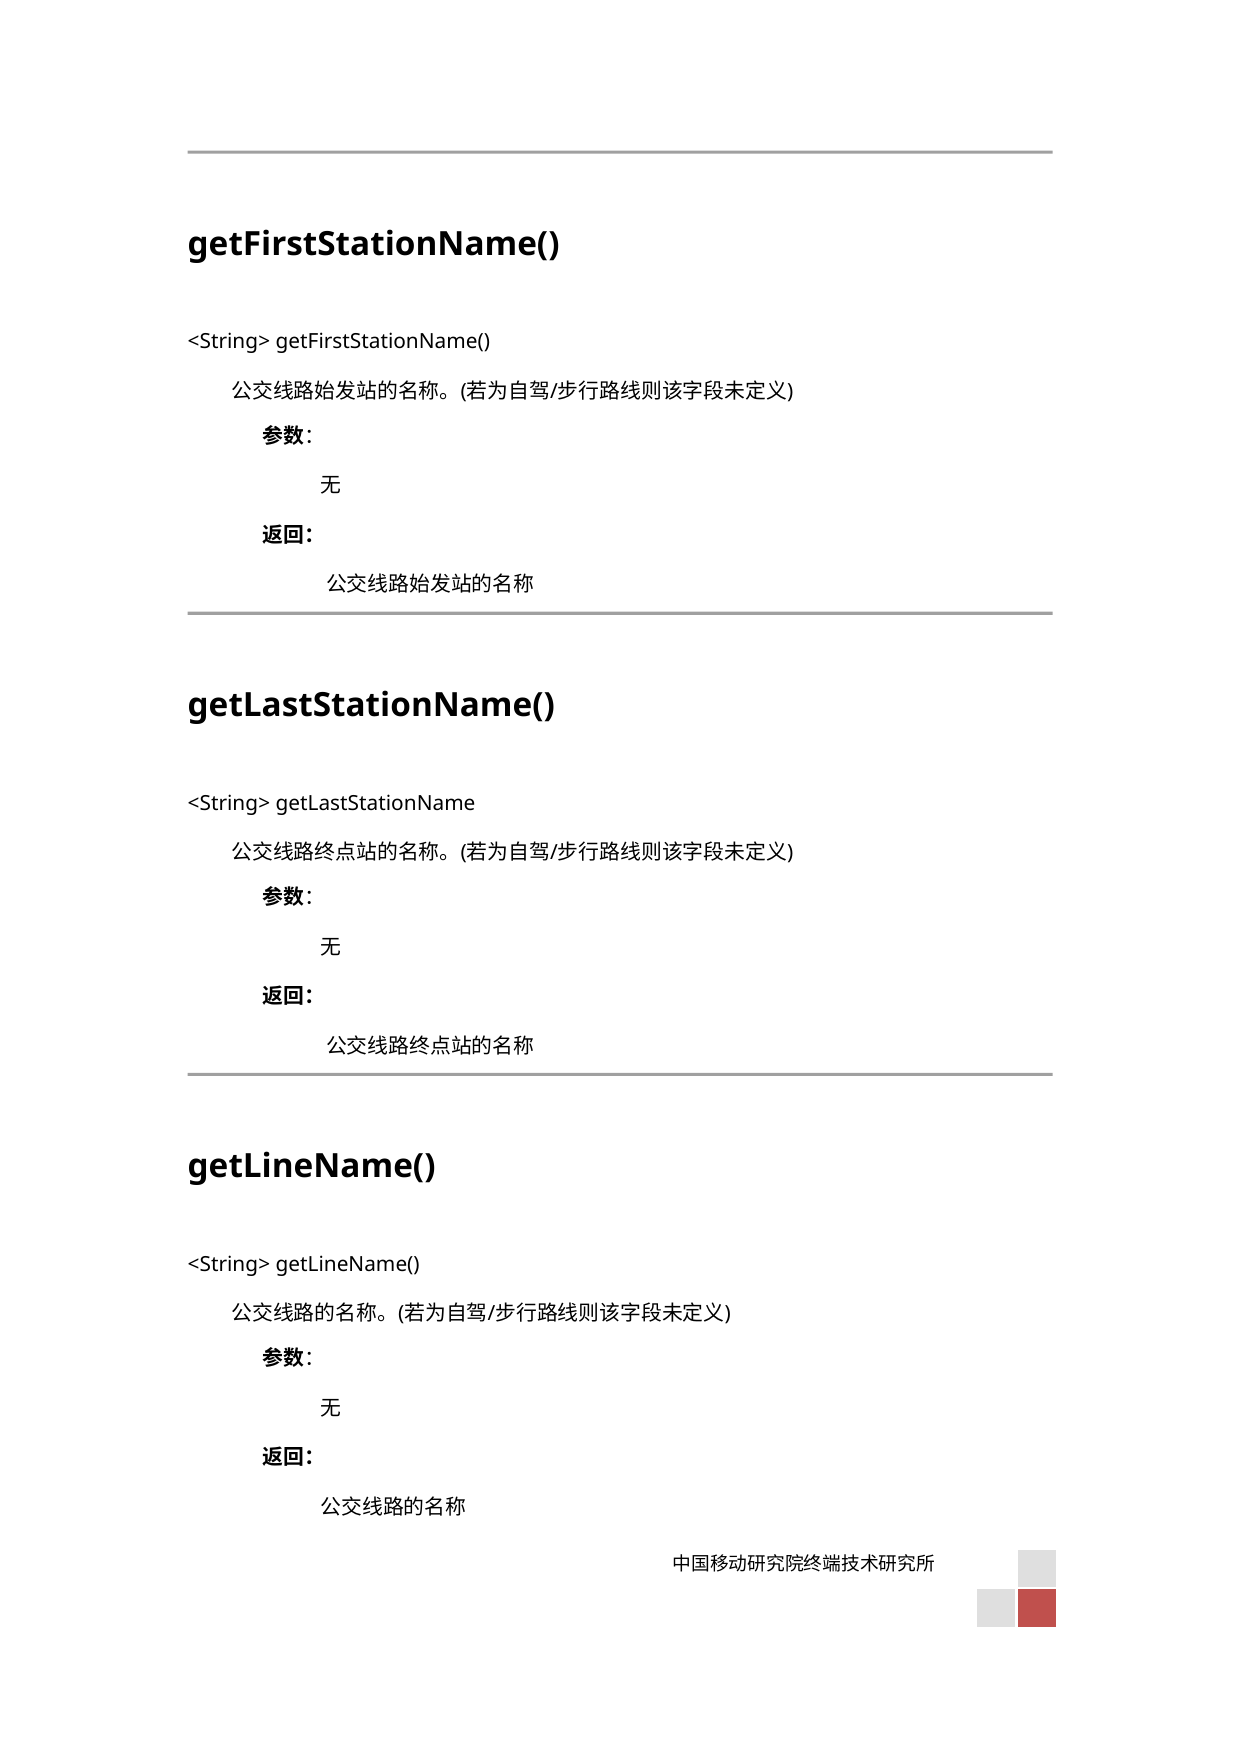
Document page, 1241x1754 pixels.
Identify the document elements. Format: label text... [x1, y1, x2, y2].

text <String> getLastStationName [187, 786, 1053, 818]
text 公交线路的名称。(若为自驾/步行路线则该字段未定义) [187, 1296, 1053, 1328]
text 返回： [262, 978, 1053, 1011]
text 无 [193, 929, 1053, 961]
subtitle getLastStationName() [187, 671, 1053, 736]
text 返回： [262, 1439, 1053, 1472]
text 参数： [262, 418, 1053, 451]
text <String> getLineName() [187, 1247, 1053, 1279]
text 公交线路终点站的名称。(若为自驾/步行路线则该字段未定义) [187, 834, 1053, 867]
text 无 [193, 468, 1053, 500]
text 参数： [262, 879, 1053, 912]
text 参数： [262, 1341, 1053, 1373]
text 公交线路始发站的名称。(若为自驾/步行路线则该字段未定义) [187, 373, 1053, 406]
text <String> getFirstStationName() [187, 324, 1053, 357]
text 返回： [262, 517, 1053, 550]
text 无 [193, 1390, 1053, 1422]
text 公交线路的名称 [187, 1489, 1053, 1521]
text 公交线路始发站的名称 [187, 567, 1053, 599]
subtitle getLineName() [187, 1132, 1053, 1197]
text 公交线路终点站的名称 [187, 1028, 1053, 1060]
subtitle getFirstStationName() [187, 210, 1053, 275]
